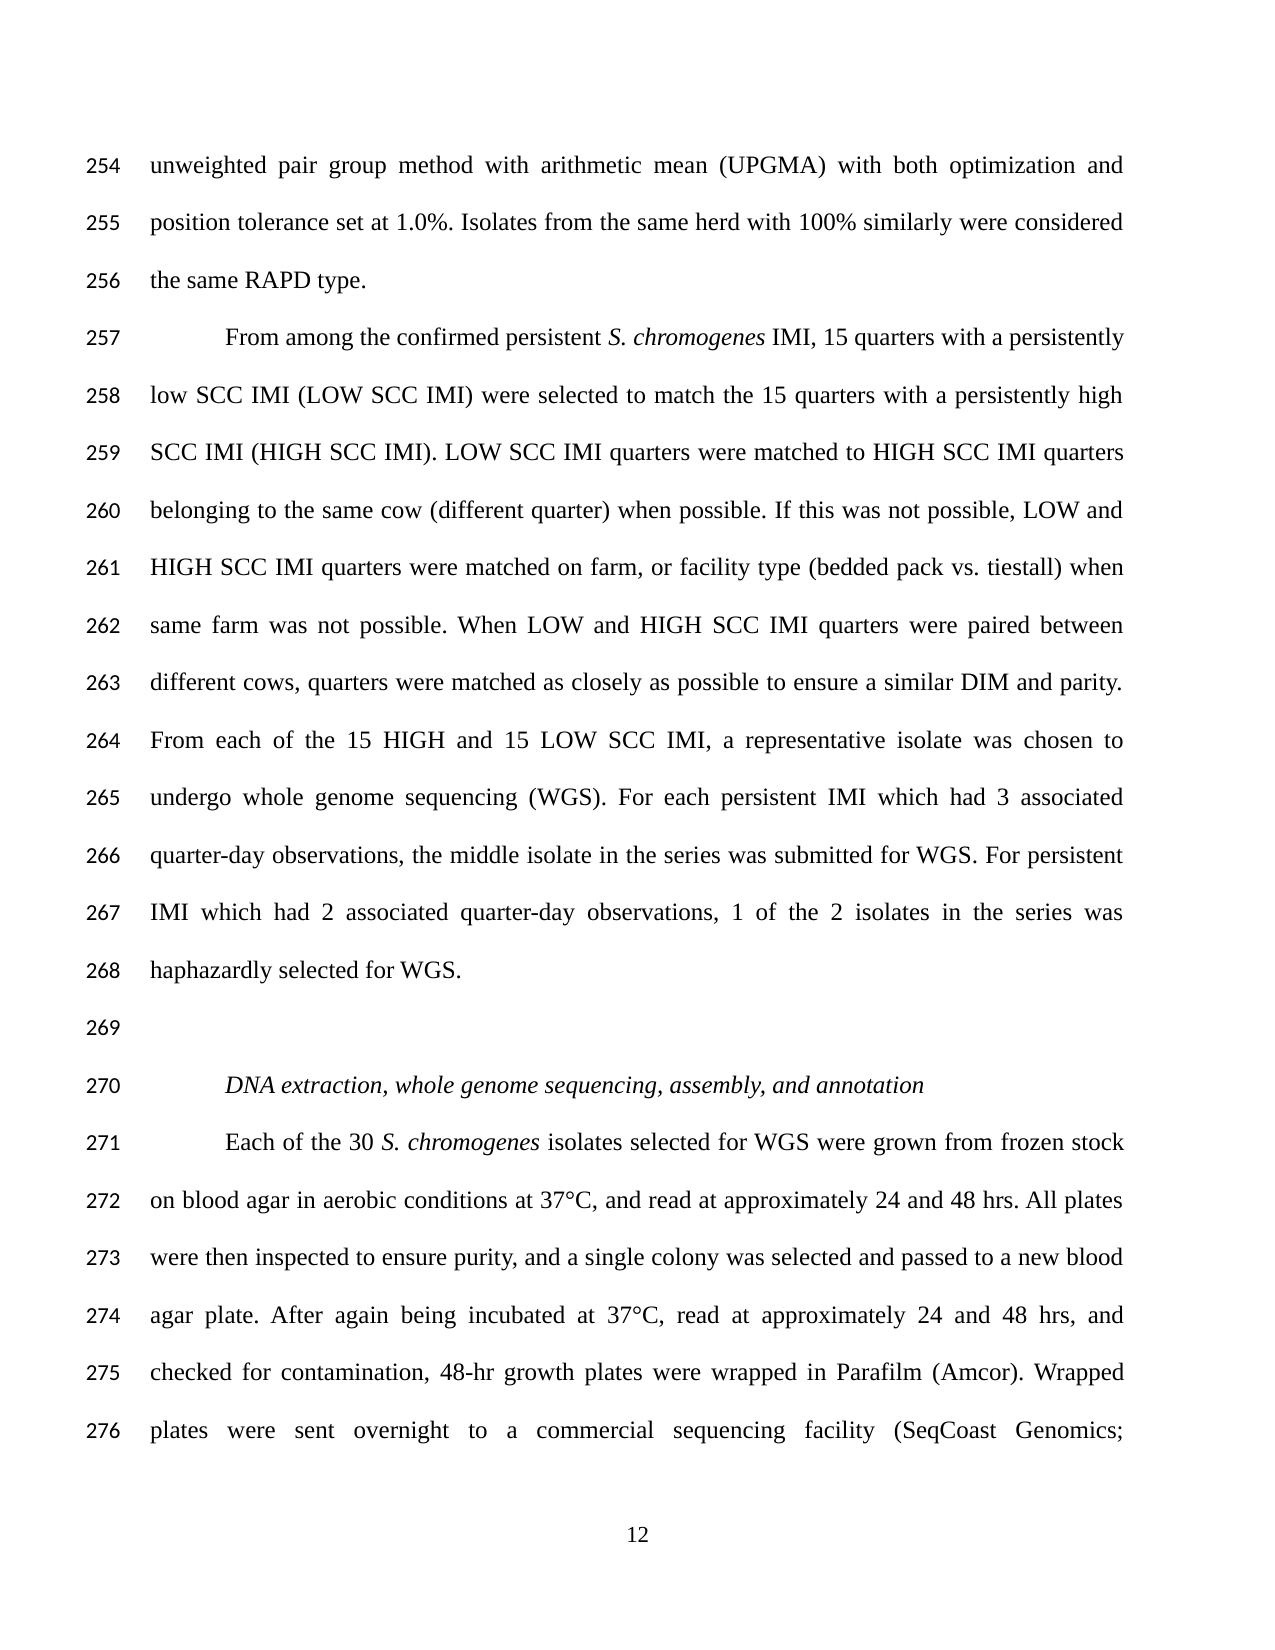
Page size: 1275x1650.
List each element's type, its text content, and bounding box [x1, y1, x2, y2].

text From among the confirmed persistent S. chromogenes IMI, 15 quarters with a persistently low SCC IMI (LOW SCC IMI) were selected to match the 15 quarters with a persistently high SCC IMI (HIGH SCC IMI). LOW SCC IMI quarters were matched to HIGH SCC IMI quarters belonging to the same cow (different quarter) when possible. If this was not possible, LOW and HIGH SCC IMI quarters were matched on farm, or facility type (bedded pack vs. tiestall) when same farm was not possible. When LOW and HIGH SCC IMI quarters were paired between different cows, quarters were matched as closely as possible to ensure a similar DIM and parity. From each of the 15 HIGH and 15 LOW SCC IMI, a representative isolate was chosen to undergo whole genome sequencing (WGS). For each persistent IMI which had 3 associated quarter-day observations, the middle isolate in the series was submitted for WGS. For persistent IMI which had 2 associated quarter-day observations, 1 of the 2 isolates in the series was haphazardly selected for WGS. [150, 322, 1125, 984]
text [150, 1127, 1125, 1444]
text DNA extraction, whole genome sequencing, assembly, and annotation [150, 1070, 1125, 1099]
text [150, 150, 1125, 294]
